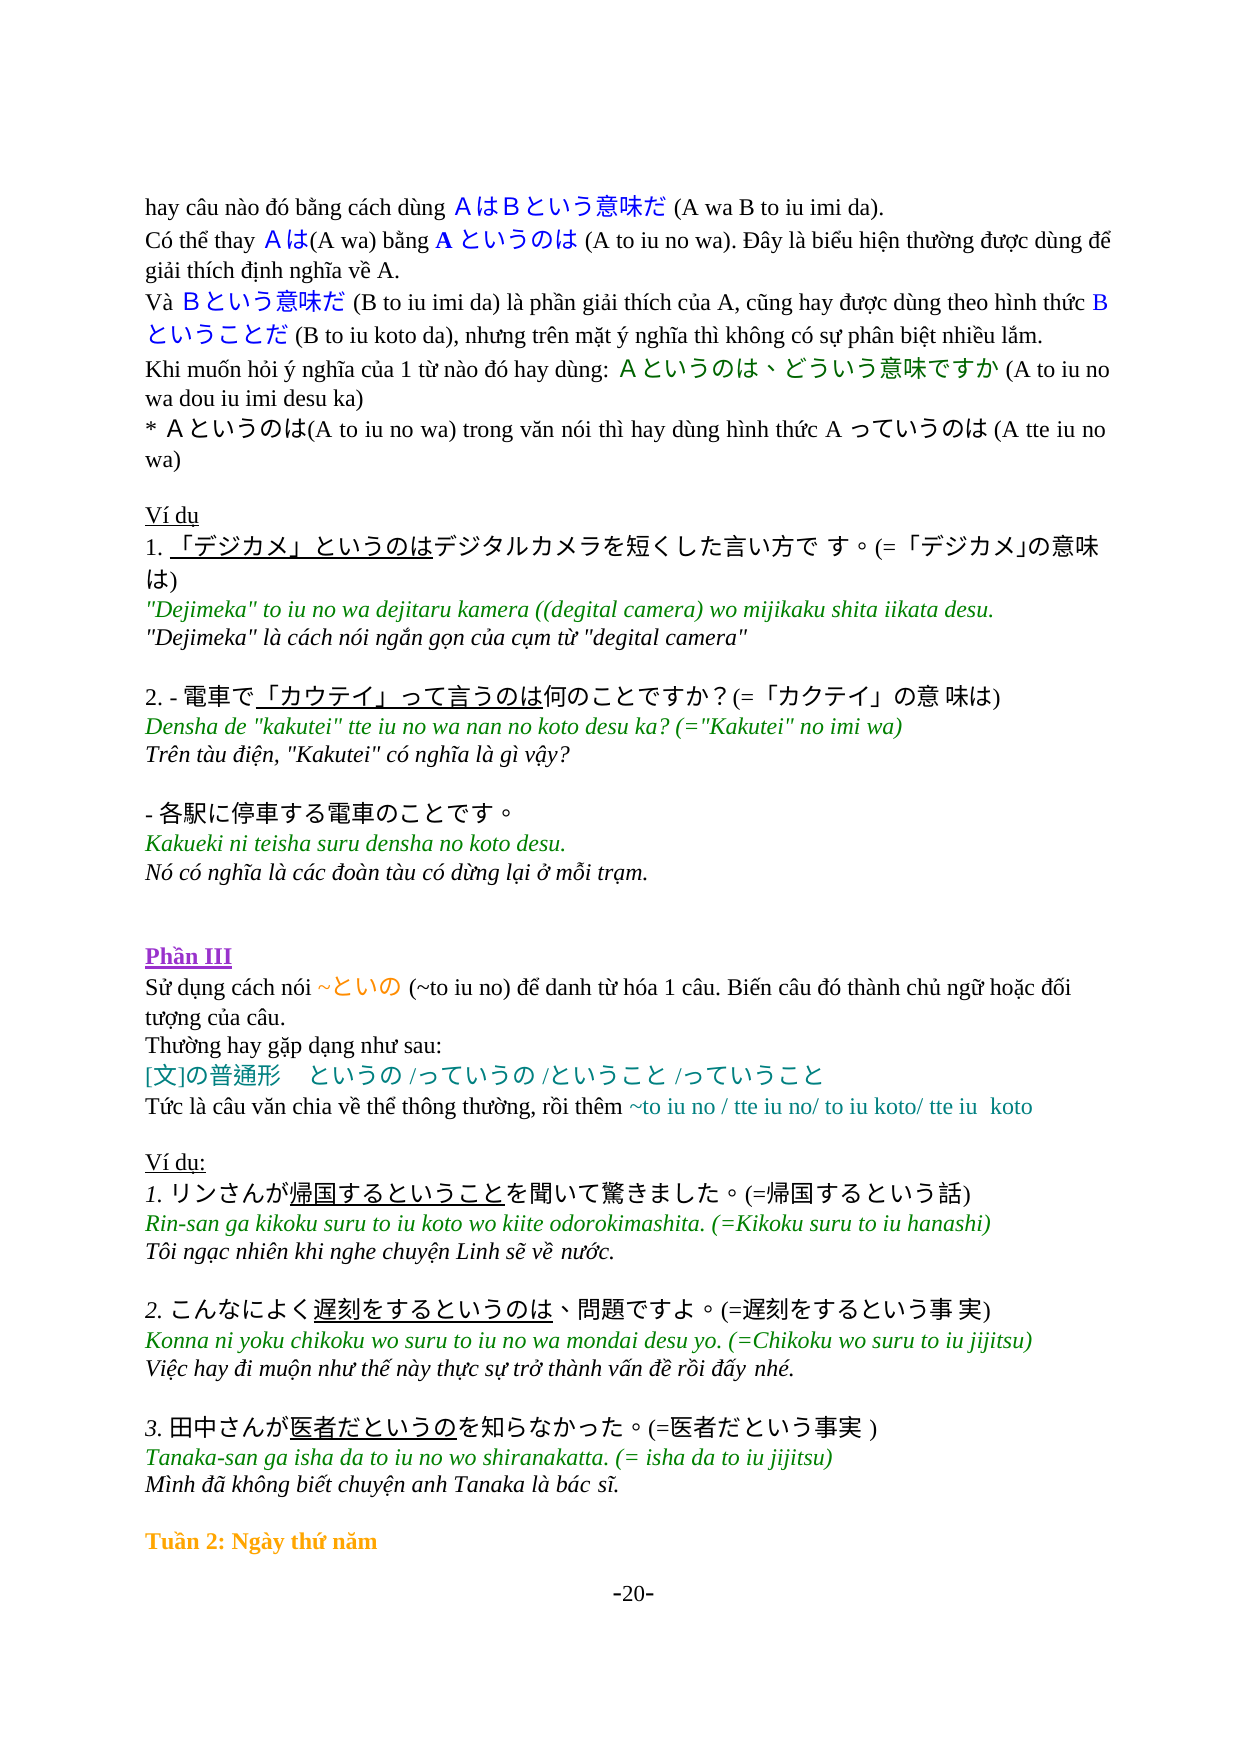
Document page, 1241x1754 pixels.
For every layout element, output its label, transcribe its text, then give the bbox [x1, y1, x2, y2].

text Nó có nghĩa là các đoàn tàu có dừng lại ở mỗi trạm. [145, 858, 1163, 885]
text Ví dụ [145, 501, 1163, 528]
text Trên tàu điện, "Kakutei" có nghĩa là gì vậy? [145, 740, 1163, 768]
text giải thích định nghĩa về A. [145, 256, 1163, 283]
subtitle Và Ｂという意味だ (B to iu imi da) là phần giải thích của A, cũng hay được dùng theo hình thức B [145, 285, 1163, 317]
text Phần III [145, 942, 1163, 969]
subtitle Sử dụng cách nói ~といの (~to iu no) để danh từ hóa 1 câu. Biến câu đó thành chủ ngữ hoặc đối tượng của câu. [145, 970, 1126, 1030]
text ということだ (B to iu koto da), nhưng trên mặt ý nghĩa thì không có sự phân biệt nhiều lắm. [145, 318, 1163, 351]
subtitle Tuần 2: Ngày thứ năm [145, 1527, 1163, 1555]
text Ví dụ: [145, 1148, 1163, 1176]
subtitle [文]の普通形 というの /っていうの /ということ /っていうこと [145, 1059, 1163, 1092]
list リンさんが帰国するということを聞いて驚きました。(=帰国するという話) Rin-san ga kikoku suru to iu koto wo kiite odorokimashita. (=Kikoku suru to iu hanashi) Tôi ngạc nhiên khi nghe chuyện Linh sẽ về nước. [145, 1177, 1006, 1265]
list こんなによく遅刻をするというのは、問題ですよ。(=遅刻をするという事 実) Konna ni yoku chikoku wo suru to iu no wa mondai desu yo. (=Chikoku wo suru to iu jijitsu) Việc hay đi muộn như thế này thực sự trở thành vấn đề rồi đấy nhé. [145, 1293, 1048, 1381]
list 田中さんが医者だというのを知らなかった。(=医者だという事実 ) Tanaka-san ga isha da to iu no wo shiranakatta. (= isha da to iu jijitsu) Mình đã không biết chuyện anh Tanaka là bác sĩ. [145, 1410, 887, 1498]
subtitle 各駅に停車する電車のことです。 [145, 797, 1163, 829]
text Densha de "kakutei" tte iu no wa nan no koto desu ka? (="Kakutei" no imi wa) [145, 712, 1163, 739]
text Thường hay gặp dạng như sau: [145, 1031, 1163, 1058]
subtitle - 電車で「カウテイ」って言うのは何のことですか？(=「カクテイ」の意 味は) [145, 679, 1163, 712]
list 「デジカメ」というのはデジタルカメラを短くした言い方で す。(=「デジカメ｣の意味は) [145, 529, 1117, 595]
text Tức là câu văn chia về thể thông thường, rồi thêm ~to iu no / tte iu no/ to iu koto/ tte iu koto [145, 1092, 1163, 1120]
subtitle Khi muốn hỏi ý nghĩa của 1 từ nào đó hay dùng: Ａというのは、どういう意味ですか (A to iu no wa dou iu imi desu ka) [145, 351, 1126, 412]
list Ａというのは(A to iu no wa) trong văn nói thì hay dùng hình thức A っていうのは (A tte iu no wa) [145, 412, 1113, 472]
text Kakueki ni teisha suru densha no koto desu. [145, 829, 1163, 857]
text "Dejimeka" to iu no wa dejitaru kamera ((degital camera) wo mijikaku shita iikata desu. "Dejimeka" là cách nói ngắn gọn của cụm từ "degital camera" [145, 595, 1093, 651]
text hay câu nào đó bằng cách dùng ＡはＢという意味だ (A wa B to iu imi da). [145, 189, 1163, 222]
subtitle Có thể thay Ａは(A wa) bằng A というのは (A to iu no wa). Đây là biểu hiện thường được dùng để [145, 223, 1163, 256]
